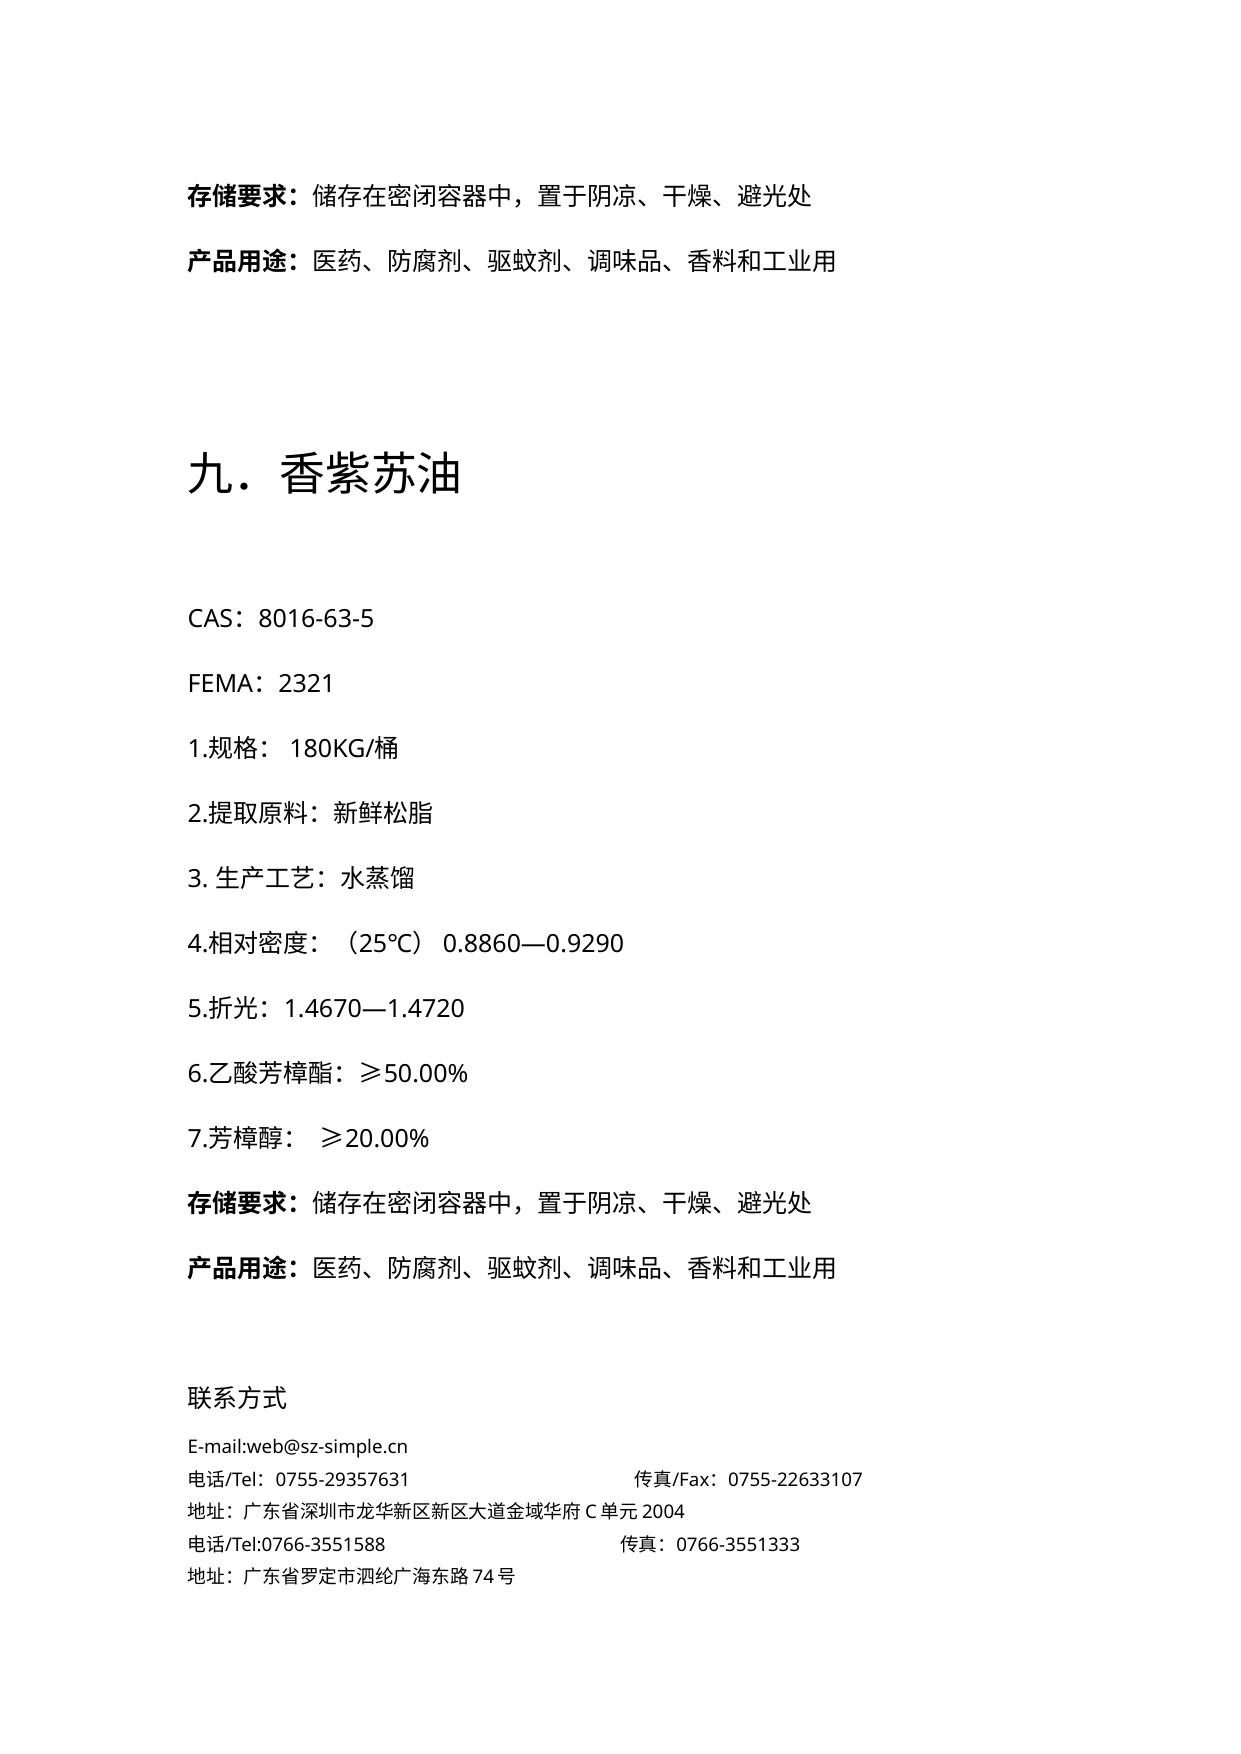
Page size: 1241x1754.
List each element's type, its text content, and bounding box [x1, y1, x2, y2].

text 1.规格： 180KG/桶 [187, 714, 1053, 779]
text 地址：广东省深圳市龙华新区新区大道金域华府C单元2004 [187, 1494, 1053, 1527]
text CAS：8016-63-5 FEMA：2321 [187, 584, 1053, 714]
text 2.提取原料：新鲜松脂 [187, 779, 1053, 844]
text 产品用途：医药、防腐剂、驱蚊剂、调味品、香料和工业用 [187, 227, 1053, 292]
text 联系方式 [187, 1364, 1053, 1429]
text 地址：广东省罗定市泗纶广海东路74号 [187, 1559, 1019, 1592]
text 存储要求：储存在密闭容器中，置于阴凉、干燥、避光处 [187, 162, 1053, 227]
text 3. 生产工艺：水蒸馏 [187, 844, 1053, 909]
text 电话/Tel:0766-3551588 传真：0766-3551333 [187, 1527, 1019, 1559]
text 产品用途：医药、防腐剂、驱蚊剂、调味品、香料和工业用 [187, 1234, 1053, 1299]
text 九．香紫苏油 [187, 422, 1053, 519]
text 电话/Tel：0755-29357631 传真/Fax：0755-22633107 [187, 1462, 1053, 1494]
text E-mail:web@sz-simple.cn [187, 1429, 1053, 1462]
text 4.相对密度：（25℃） 0.8860—0.9290 5.折光：1.4670—1.4720 6.乙酸芳樟酯：≥50.00% 7.芳樟醇： ≥20.00% 存储要求：储存在密闭容器中，置于阴凉、干燥、避光处 [187, 909, 1053, 1234]
